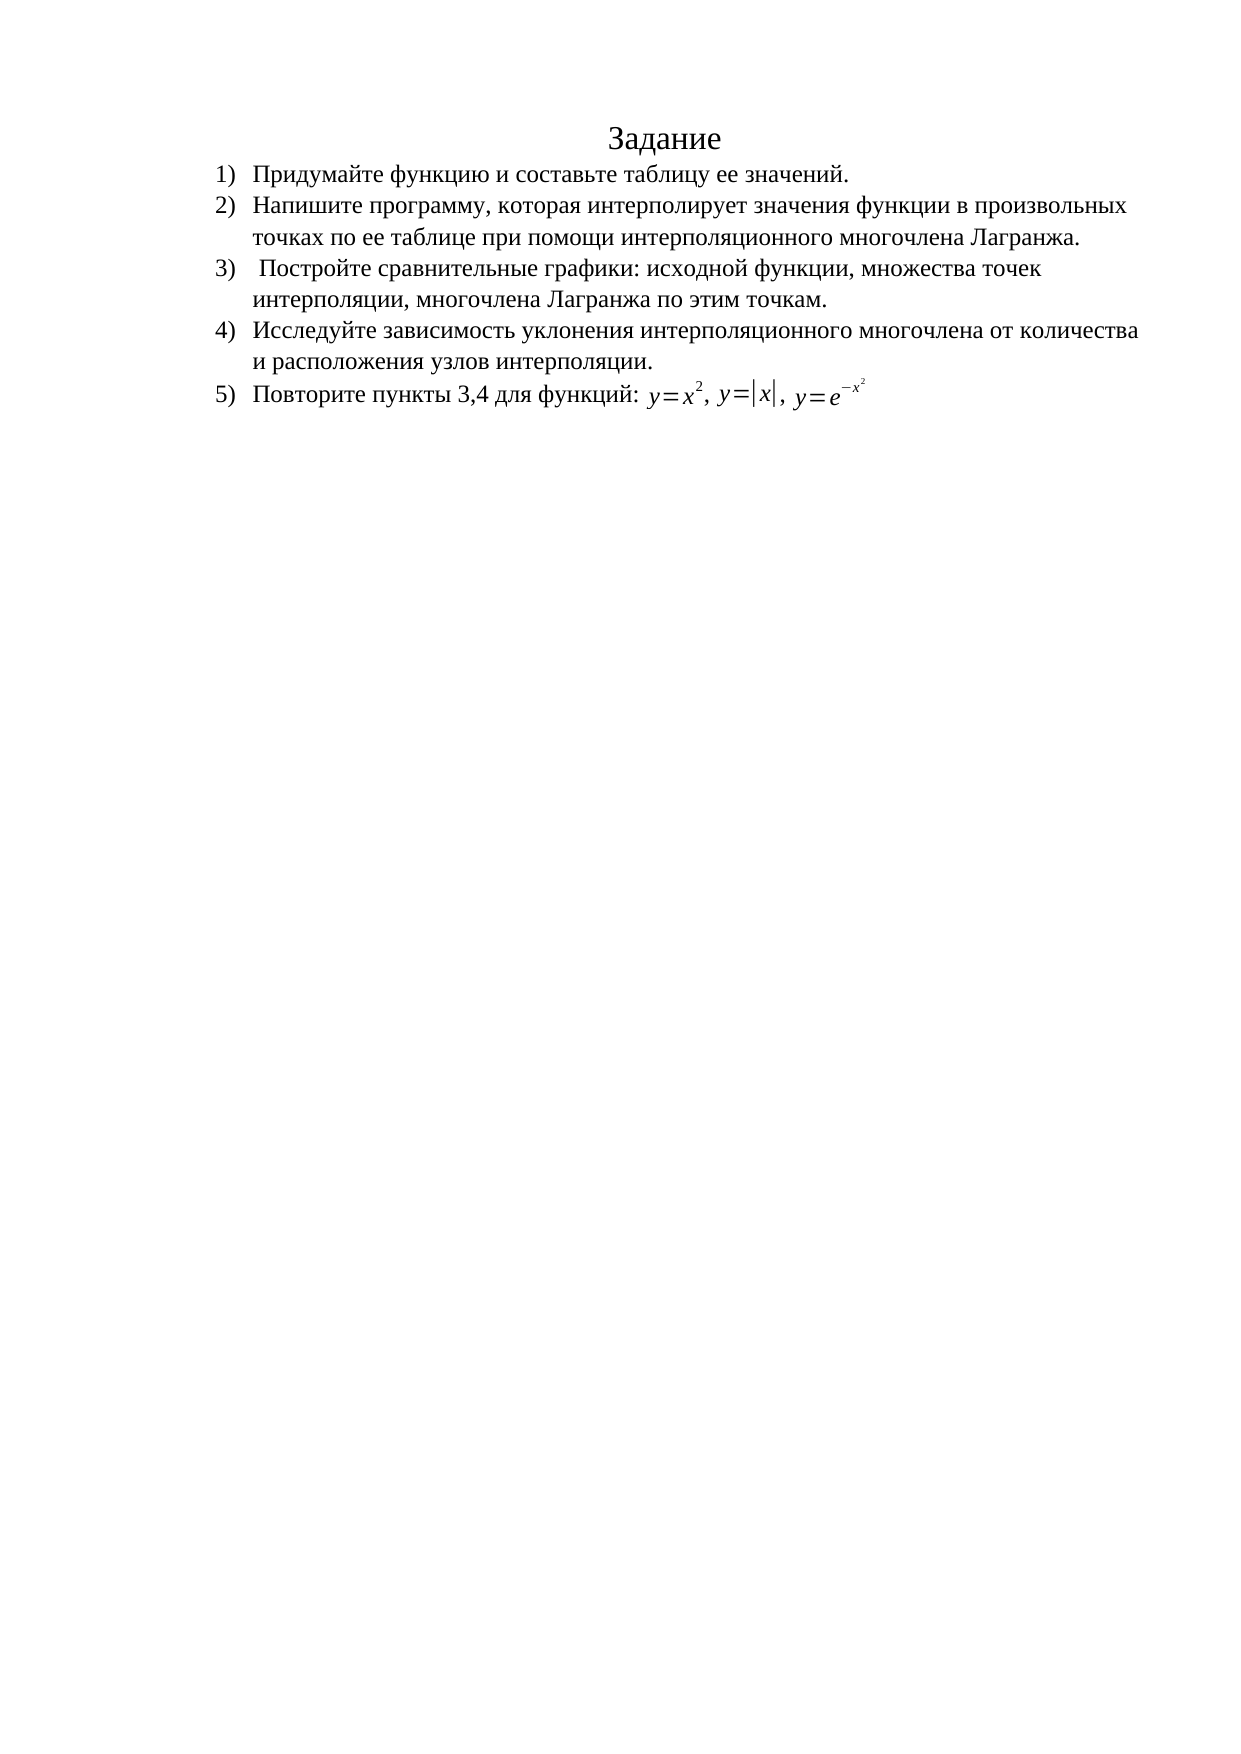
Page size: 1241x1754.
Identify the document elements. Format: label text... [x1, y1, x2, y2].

list Повторите пункты 3,4 для функций: , , [215, 377, 1152, 410]
list Придумайте функцию и составьте таблицу ее значений. [215, 159, 1152, 188]
list Исследуйте зависимость уклонения интерполяционного многочлена от количества и расположения узлов интерполяции. [215, 315, 1152, 374]
list Постройте сравнительные графики: исходной функции, множества точек интерполяции, многочлена Лагранжа по этим точкам. [215, 253, 1152, 312]
list Напишите программу, которая интерполирует значения функции в произвольных точках по ее таблице при помощи интерполяционного многочлена Лагранжа. [215, 191, 1152, 250]
subtitle Задание [177, 118, 1152, 156]
